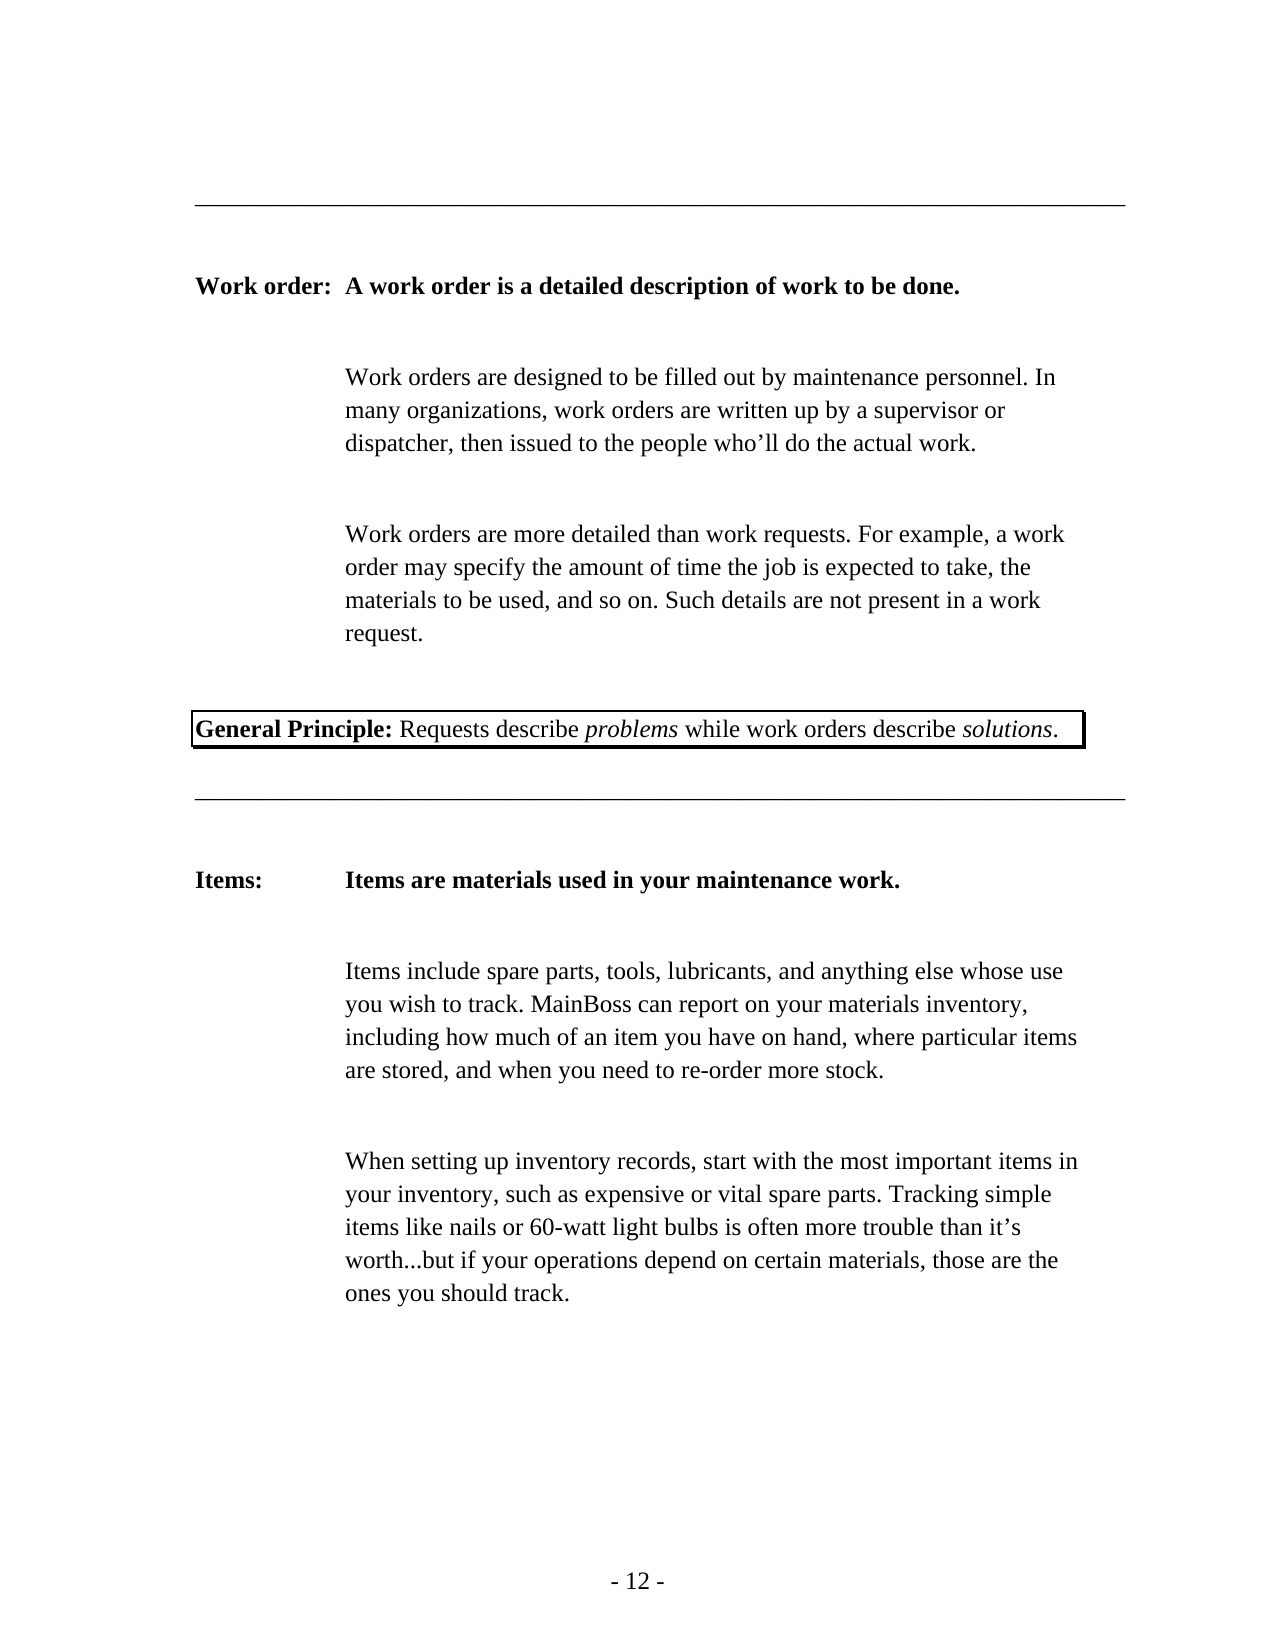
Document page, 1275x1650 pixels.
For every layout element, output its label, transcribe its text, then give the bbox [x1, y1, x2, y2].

text Work orders are more detailed than work requests. For example, a work order may specify the amount of time the job is expected to take, the materials to be used, and so on. Such details are not present in a work request. [195, 519, 1080, 647]
text Items: Items are materials used in your maintenance work. [195, 865, 1080, 894]
text Work order: A work order is a detailed description of work to be done. [195, 271, 1080, 300]
text When setting up inventory records, start with the most important items in your inventory, such as expensive or vital spare parts. Tracking simple items like nails or 60-watt light bulbs is often more trouble than it’s worth...but if your operations depend on certain materials, those are the ones you should track. [195, 1146, 1080, 1307]
text General Principle: Requests describe problems while work orders describe solutions. [193, 712, 1082, 745]
text Items include spare parts, tools, lubricants, and anything else whose use you wish to track. MainBoss can report on your materials inventory, including how much of an item you have on hand, where particular items are stored, and when you need to re-order more stock. [195, 956, 1080, 1084]
text Work orders are designed to be filled out by maintenance personnel. In many organizations, work orders are written up by a supervisor or dispatcher, then issued to the people who’ll do the actual work. [195, 362, 1080, 457]
